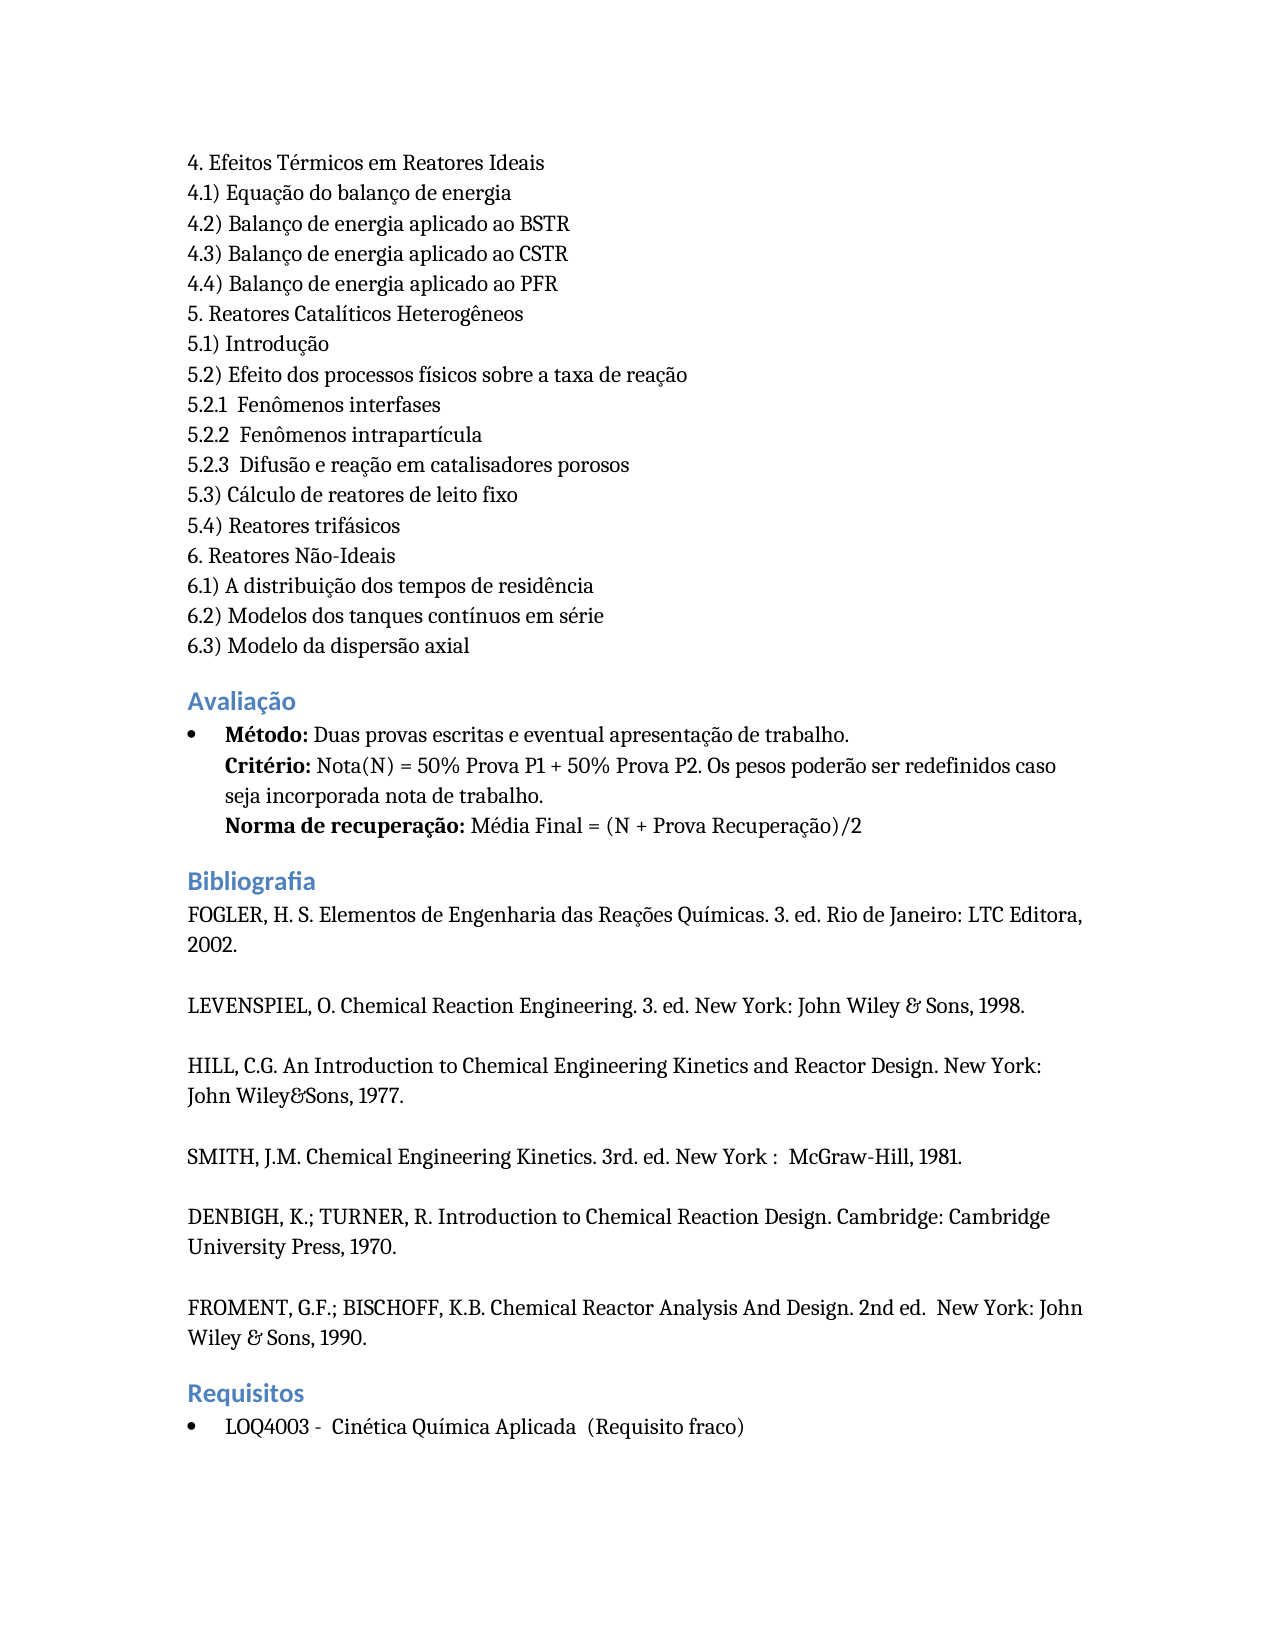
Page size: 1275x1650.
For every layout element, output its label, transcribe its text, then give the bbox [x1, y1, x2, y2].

list Método: Duas provas escritas e eventual apresentação de trabalho. Critério: Nota(N) = 50% Prova P1 + 50% Prova P2. Os pesos poderão ser redefinidos caso seja incorporada nota de trabalho. Norma de recuperação: Média Final = (N + Prova Recuperação)/2 [187, 722, 1087, 839]
subtitle Requisitos [187, 1376, 1087, 1409]
text FOGLER, H. S. Elementos de Engenharia das Reações Químicas. 3. ed. Rio de Janeiro: LTC Editora, 2002. LEVENSPIEL, O. Chemical Reaction Engineering. 3. ed. New York: John Wiley & Sons, 1998. HILL, C.G. An Introduction to Chemical Engineering Kinetics and Reactor Design. New York: John Wiley&Sons, 1977. SMITH, J.M. Chemical Engineering Kinetics. 3rd. ed. New York : McGraw-Hill, 1981. DENBIGH, K.; TURNER, R. Introduction to Chemical Reaction Design. Cambridge: Cambridge University Press, 1970. FROMENT, G.F.; BISCHOFF, K.B. Chemical Reactor Analysis And Design. 2nd ed. New York: John Wiley & Sons, 1990. [187, 902, 1087, 1351]
subtitle Bibliografia [187, 864, 1087, 897]
subtitle Avaliação [187, 684, 1087, 717]
list LOQ4003 - Cinética Química Aplicada (Requisito fraco) [187, 1414, 1087, 1470]
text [187, 150, 1087, 660]
